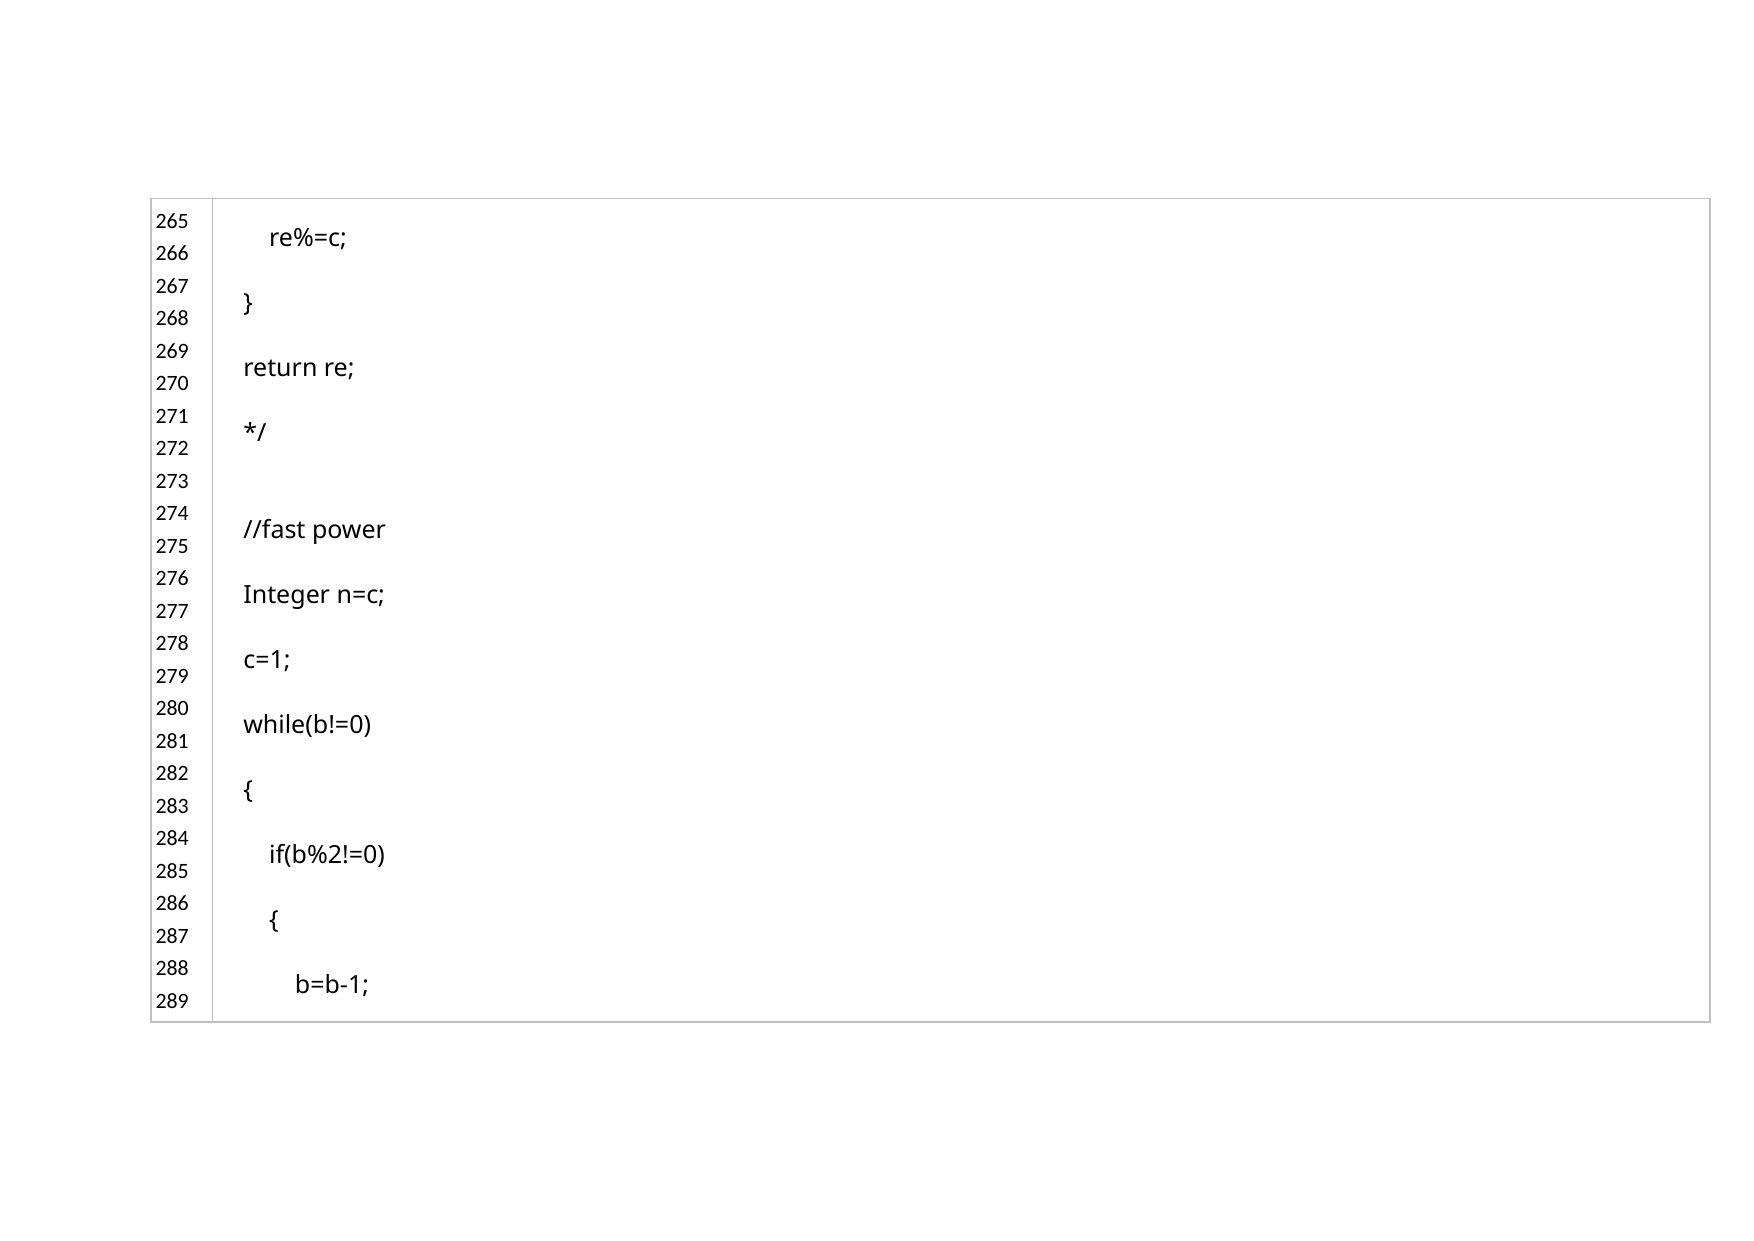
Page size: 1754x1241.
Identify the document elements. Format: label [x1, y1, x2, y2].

table_cell [213, 199, 1709, 1021]
table_cell [152, 199, 212, 1021]
